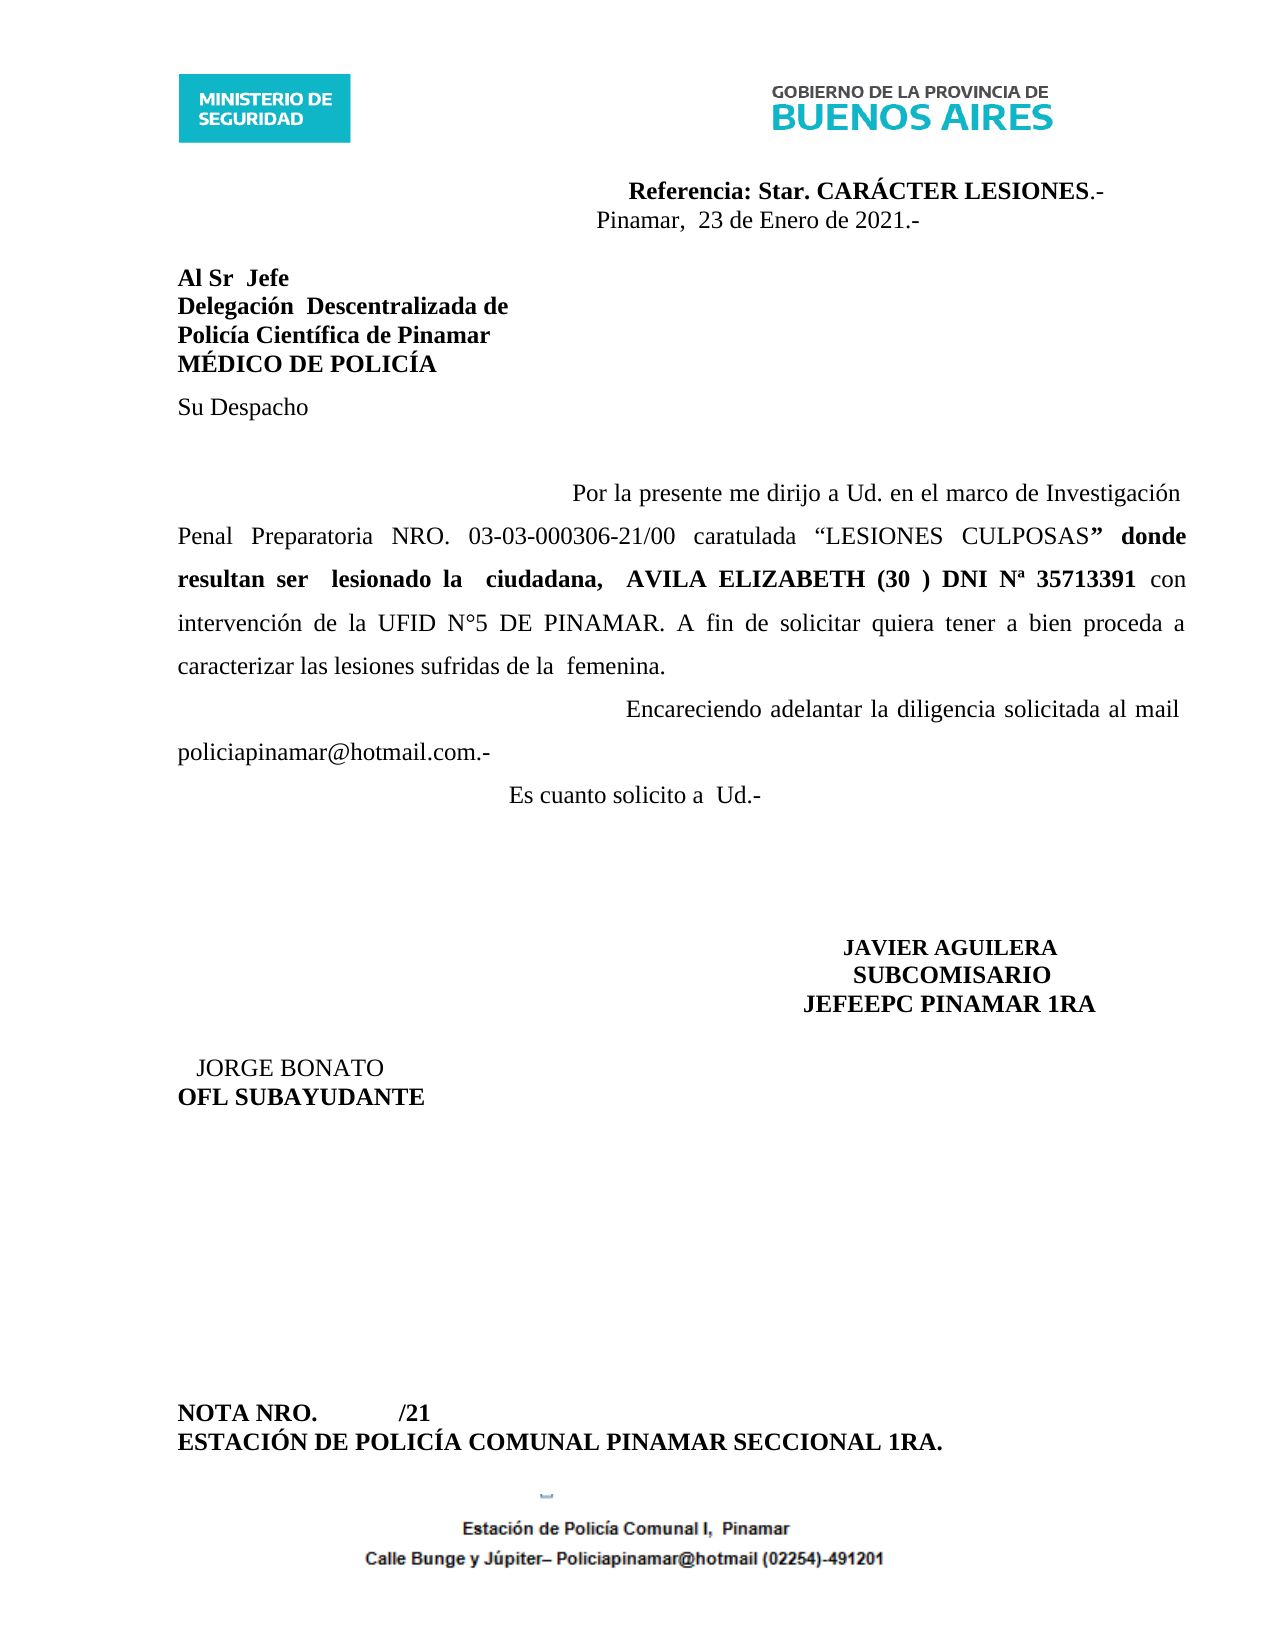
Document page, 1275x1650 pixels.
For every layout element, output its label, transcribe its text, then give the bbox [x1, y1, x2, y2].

text Encareciendo adelantar la diligencia solicitada al mail policiapinamar@hotmail.com.- [177, 694, 1186, 766]
text Al Sr Jefe [177, 263, 1186, 291]
text Delegación Descentralizada de [177, 291, 1186, 320]
text JORGE BONATO [177, 1053, 1186, 1082]
text Pinamar, 23 de Enero de 2021.- [177, 205, 1186, 234]
text MÉDICO DE POLICÍA [177, 349, 1186, 378]
picture [177, 73, 1063, 143]
text Por la presente me dirijo a Ud. en el marco de Investigación Penal Preparatoria NRO. 03-03-000306-21/00 caratulada “LESIONES CULPOSAS” donde resultan ser lesionado la ciudadana, AVILA ELIZABETH (30 ) DNI Nª 35713391 con intervención de la UFID N°5 DE PINAMAR. A fin de solicitar quiera tener a bien proceda a caracterizar las lesiones sufridas de la femenina. [177, 478, 1186, 679]
text ESTACIÓN DE POLICÍA COMUNAL PINAMAR SECCIONAL 1RA. [177, 1427, 1186, 1456]
picture [328, 1494, 916, 1598]
text NOTA NRO. /21 [177, 1398, 1186, 1427]
text Policía Científica de Pinamar [177, 320, 1186, 349]
text Su Despacho [177, 392, 1186, 421]
text Referencia: Star. CARÁCTER LESIONES.- [472, 176, 1186, 205]
text Es cuanto solicito a Ud.- [177, 780, 1186, 809]
text OFL SUBAYUDANTE [177, 1082, 1186, 1111]
